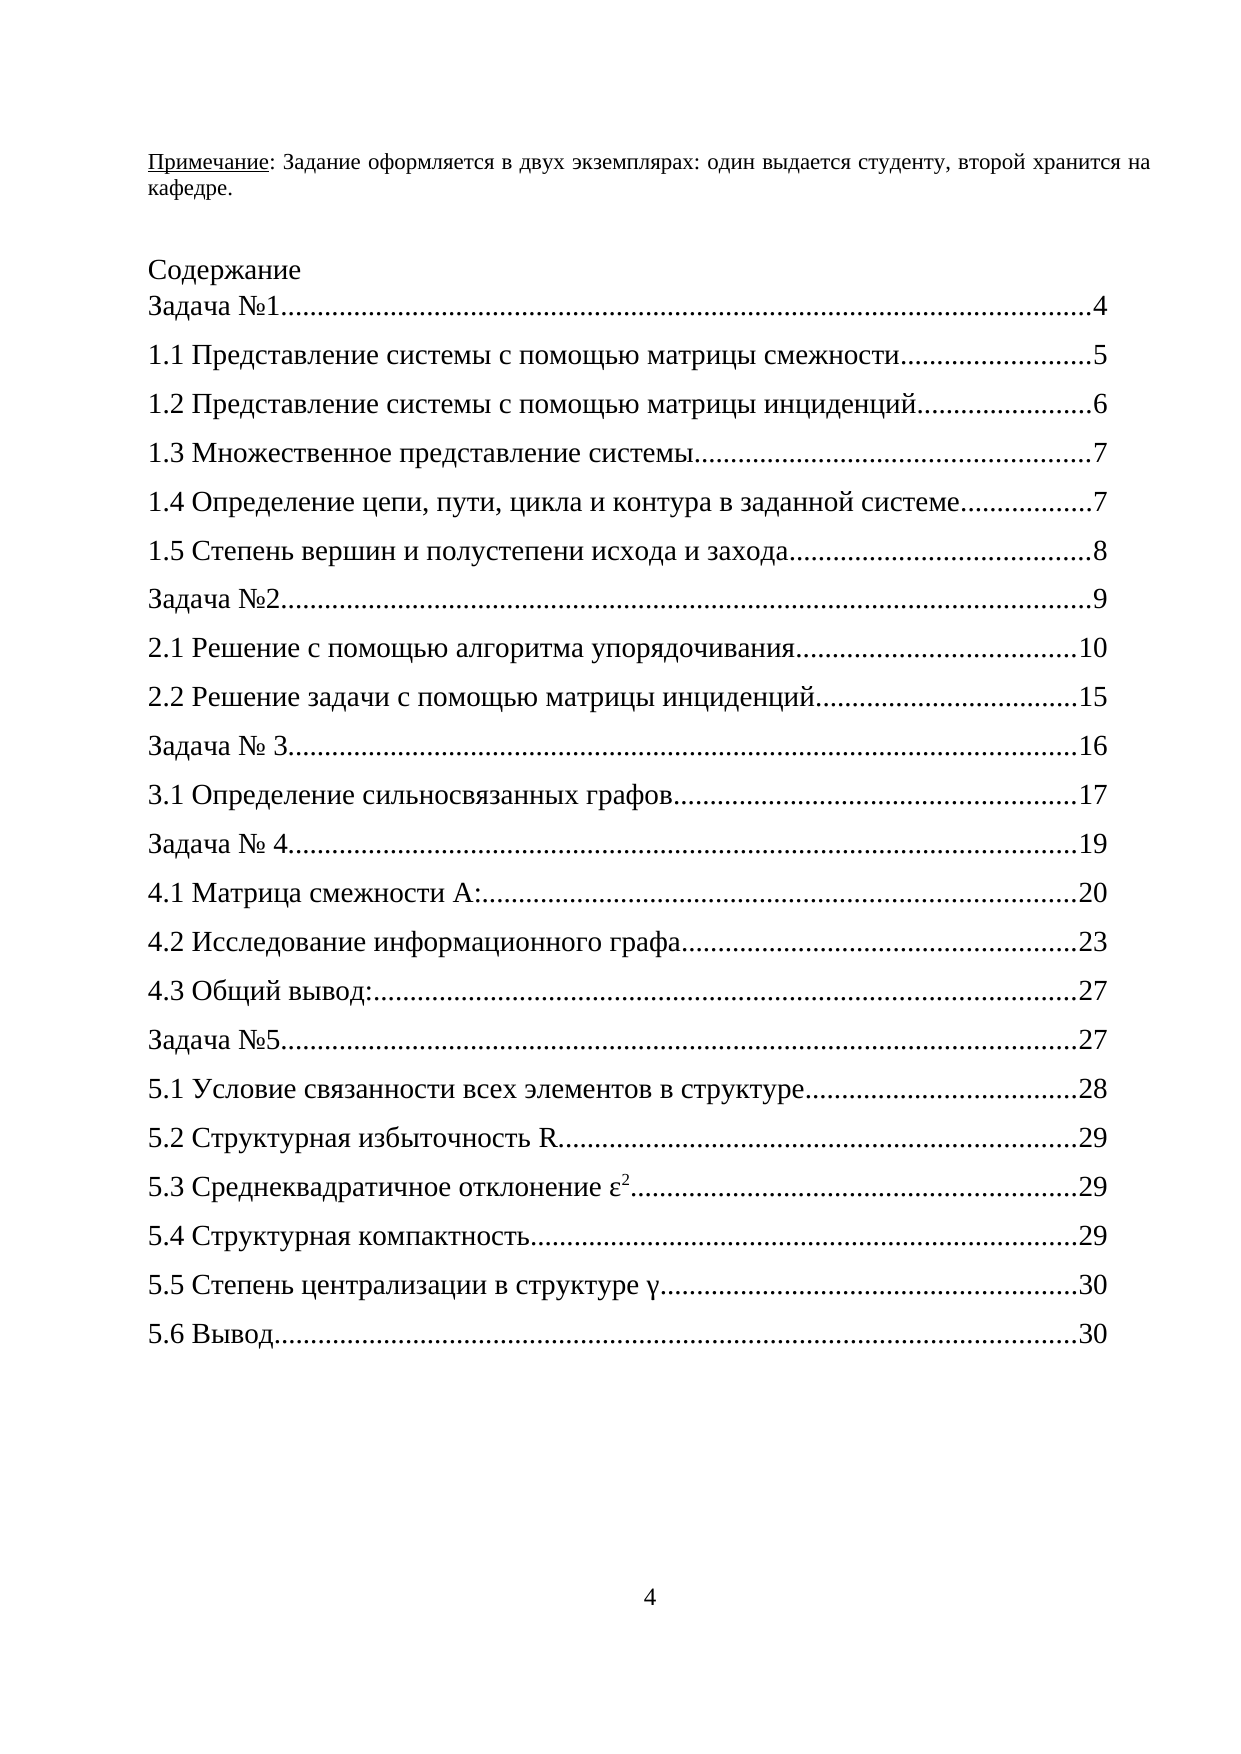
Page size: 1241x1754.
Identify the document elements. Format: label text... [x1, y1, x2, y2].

text Примечание: Задание оформляется в двух экземплярах: один выдается студенту, второй хранится на кафедре. [148, 148, 1152, 200]
